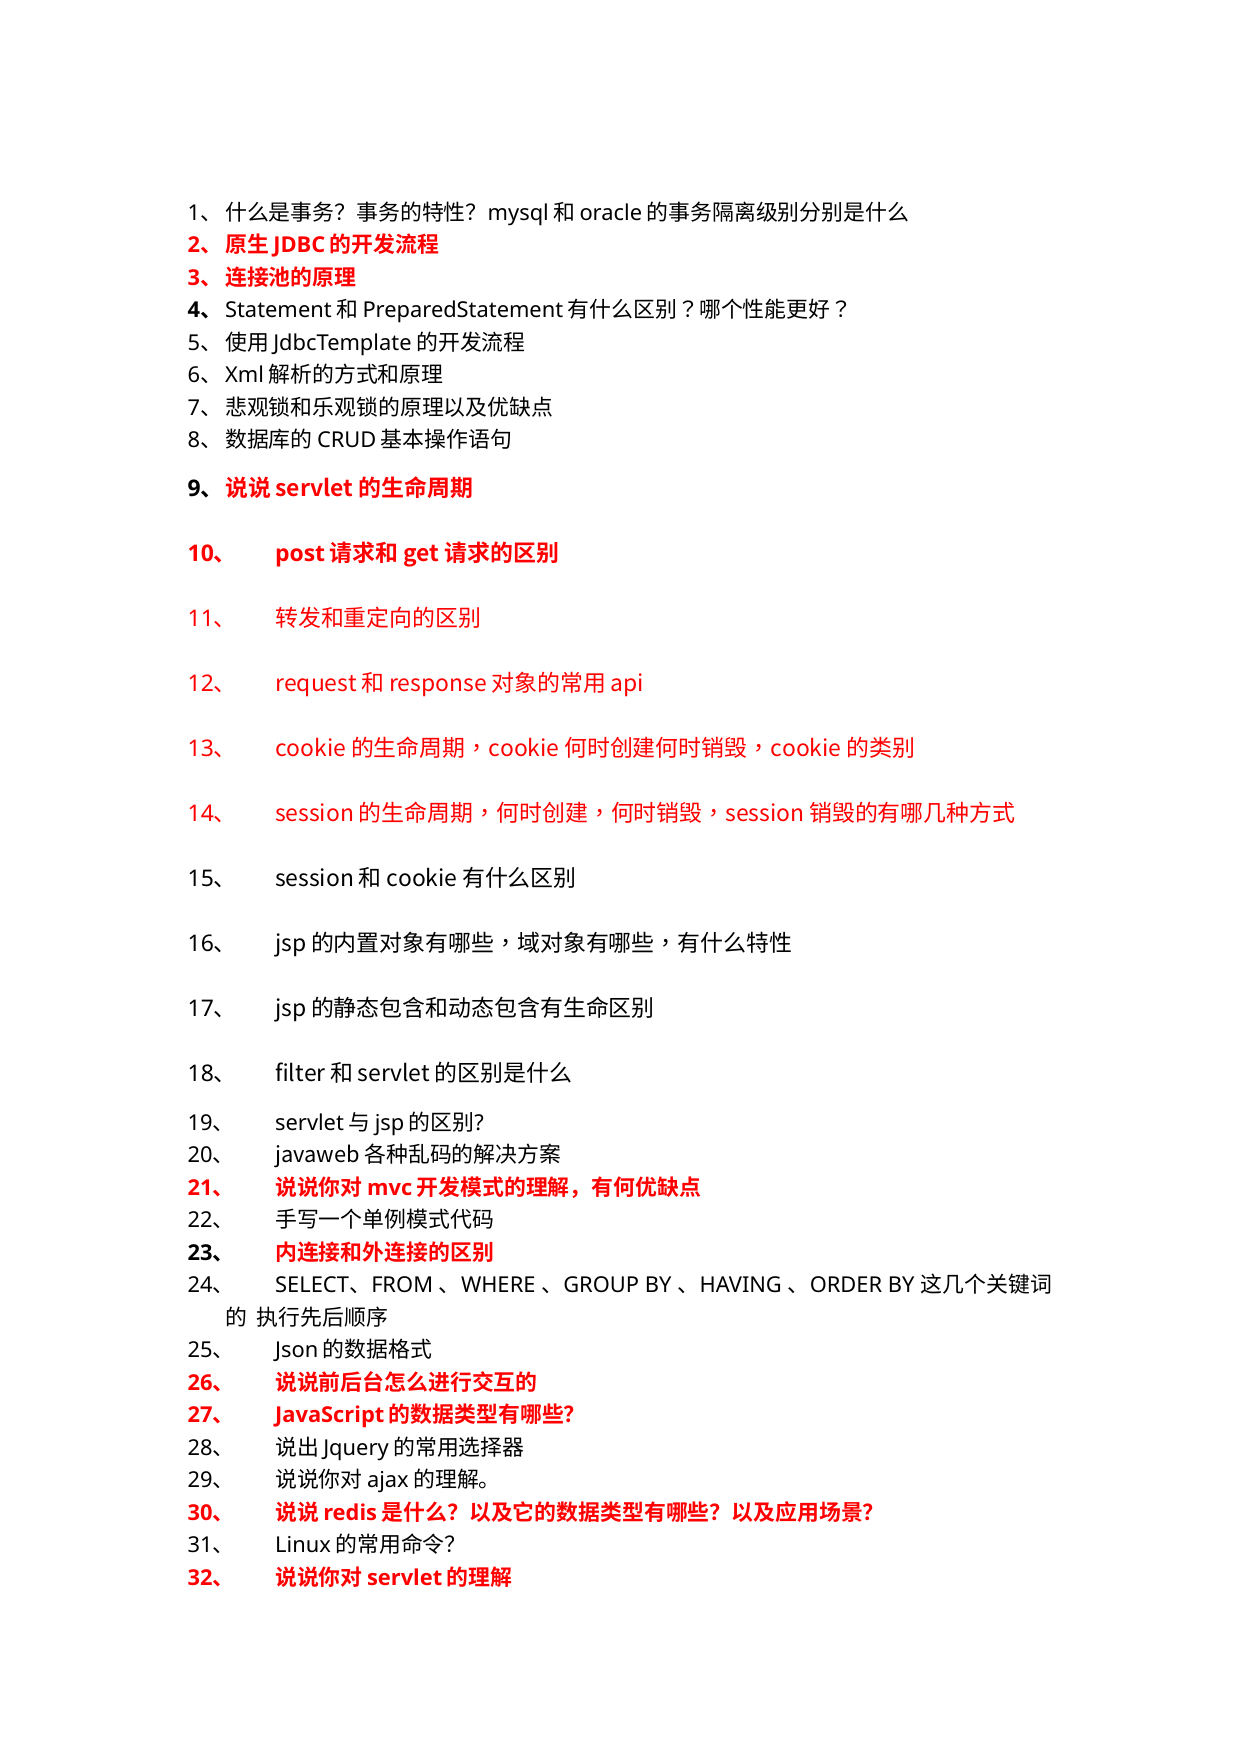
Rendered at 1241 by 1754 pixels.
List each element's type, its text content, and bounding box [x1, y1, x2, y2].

list session的生命周期，何时创建，何时销毁，session销毁的有哪几种方式 [187, 779, 1053, 844]
list cookie的生命周期，cookie何时创建何时销毁，cookie的类别 [187, 714, 1053, 779]
list jsp的静态包含和动态包含有生命区别 [187, 974, 1053, 1039]
list 内连接和外连接的区别 [187, 1234, 1053, 1267]
list request和response对象的常用api [187, 649, 1053, 714]
list SELECT、FROM 、WHERE 、GROUP BY 、HAVING 、ORDER BY 这几个关键词的 执行先后顺序 [187, 1267, 1053, 1332]
list 说说前后台怎么进行交互的 [187, 1364, 1053, 1397]
list filter和servlet的区别是什么 [187, 1039, 1053, 1104]
list 说说你对servlet的理解 [187, 1559, 1053, 1592]
list servlet与jsp的区别? [187, 1104, 1053, 1137]
list 说说redis是什么？以及它的数据类型有哪些？以及应用场景？ [187, 1494, 1053, 1527]
list Json的数据格式 [187, 1332, 1053, 1364]
list 悲观锁和乐观锁的原理以及优缺点 [187, 389, 1053, 422]
list 连接池的原理 [187, 259, 1053, 292]
list 转发和重定向的区别 [187, 584, 1053, 649]
list Statement和PreparedStatement有什么区别？哪个性能更好？ [187, 292, 1053, 324]
list javaweb各种乱码的解决方案 [187, 1137, 1053, 1169]
list JavaScript的数据类型有哪些？ [187, 1397, 1053, 1429]
list 数据库的CRUD基本操作语句 [187, 422, 1053, 454]
list 原生JDBC的开发流程 [187, 227, 1053, 259]
list 说说你对ajax的理解。 [187, 1462, 1053, 1494]
list Xml解析的方式和原理 [187, 357, 1053, 389]
list 手写一个单例模式代码 [187, 1202, 1053, 1234]
list 什么是事务？事务的特性？mysql和oracle的事务隔离级别分别是什么 [187, 194, 1053, 227]
list jsp的内置对象有哪些，域对象有哪些，有什么特性 [187, 909, 1053, 974]
list post请求和get请求的区别 [187, 519, 1053, 584]
list 说说servlet的生命周期 [187, 454, 1053, 519]
list session和cookie有什么区别 [187, 844, 1053, 909]
list 说说你对mvc开发模式的理解，有何优缺点 [187, 1169, 1053, 1202]
list 使用JdbcTemplate的开发流程 [187, 324, 1053, 357]
list 说出Jquery的常用选择器 [187, 1429, 1053, 1462]
list Linux的常用命令？ [187, 1527, 1053, 1559]
